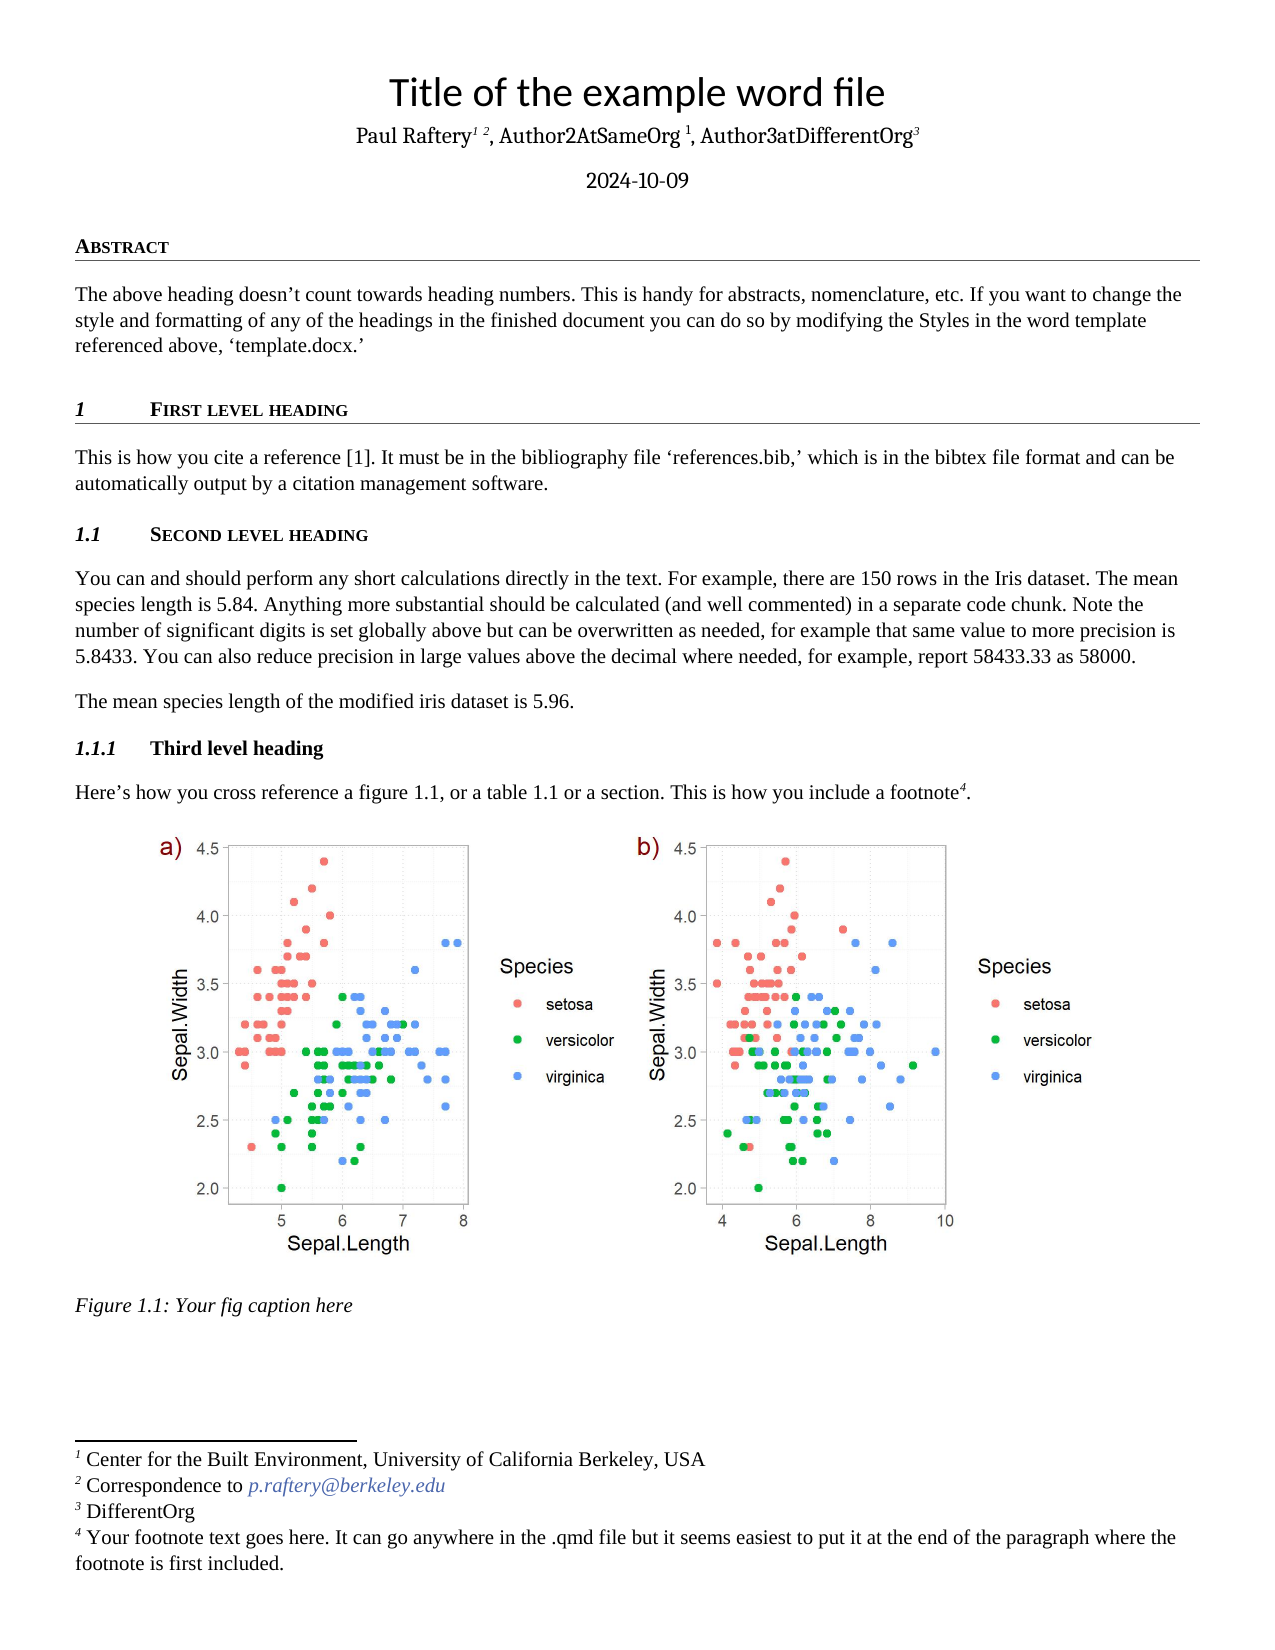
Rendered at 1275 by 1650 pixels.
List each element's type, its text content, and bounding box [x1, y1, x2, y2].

text This is how you cite a reference [1]. It must be in the bibliography file ‘references.bib,’ which is in the bibtex file format and can be automatically output by a citation management software. [75, 445, 1200, 495]
text Here’s how you cross reference a figure 1.1, or a table 1.1 or a section. This is how you include a footnote. [75, 780, 1200, 804]
picture [150, 825, 1125, 1275]
text Paul Raftery , Author2AtSameOrg 1, Author3atDifferentOrg [75, 123, 1200, 149]
subtitle 1 First level heading [75, 397, 1200, 423]
subtitle 1.1.1 Third level heading [75, 736, 1200, 759]
text Figure 1.1: Your fig caption here [75, 1293, 1200, 1317]
text The above heading doesn’t count towards heading numbers. This is handy for abstracts, nomenclature, etc. If you want to change the style and formatting of any of the headings in the finished document you can do so by modifying the Styles in the word template referenced above, ‘template.docx.’ [75, 282, 1200, 357]
text The mean species length of the modified iris dataset is 5.96. [75, 689, 1200, 713]
text You can and should perform any short calculations directly in the text. For example, there are 150 rows in the Iris dataset. The mean species length is 5.84. Anything more substantial should be calculated (and well commented) in a separate code chunk. Note the number of significant digits is set globally above but can be overwritten as needed, for example that same value to more precision is 5.8433. You can also reduce precision in large values above the decimal where needed, for example, report 58433.33 as 58000. [75, 566, 1200, 668]
title Title of the example word file [75, 66, 1200, 116]
subtitle 1.1 Second level heading [75, 522, 1200, 546]
text 2024-10-09 [75, 168, 1200, 194]
subtitle Abstract [75, 234, 1200, 260]
